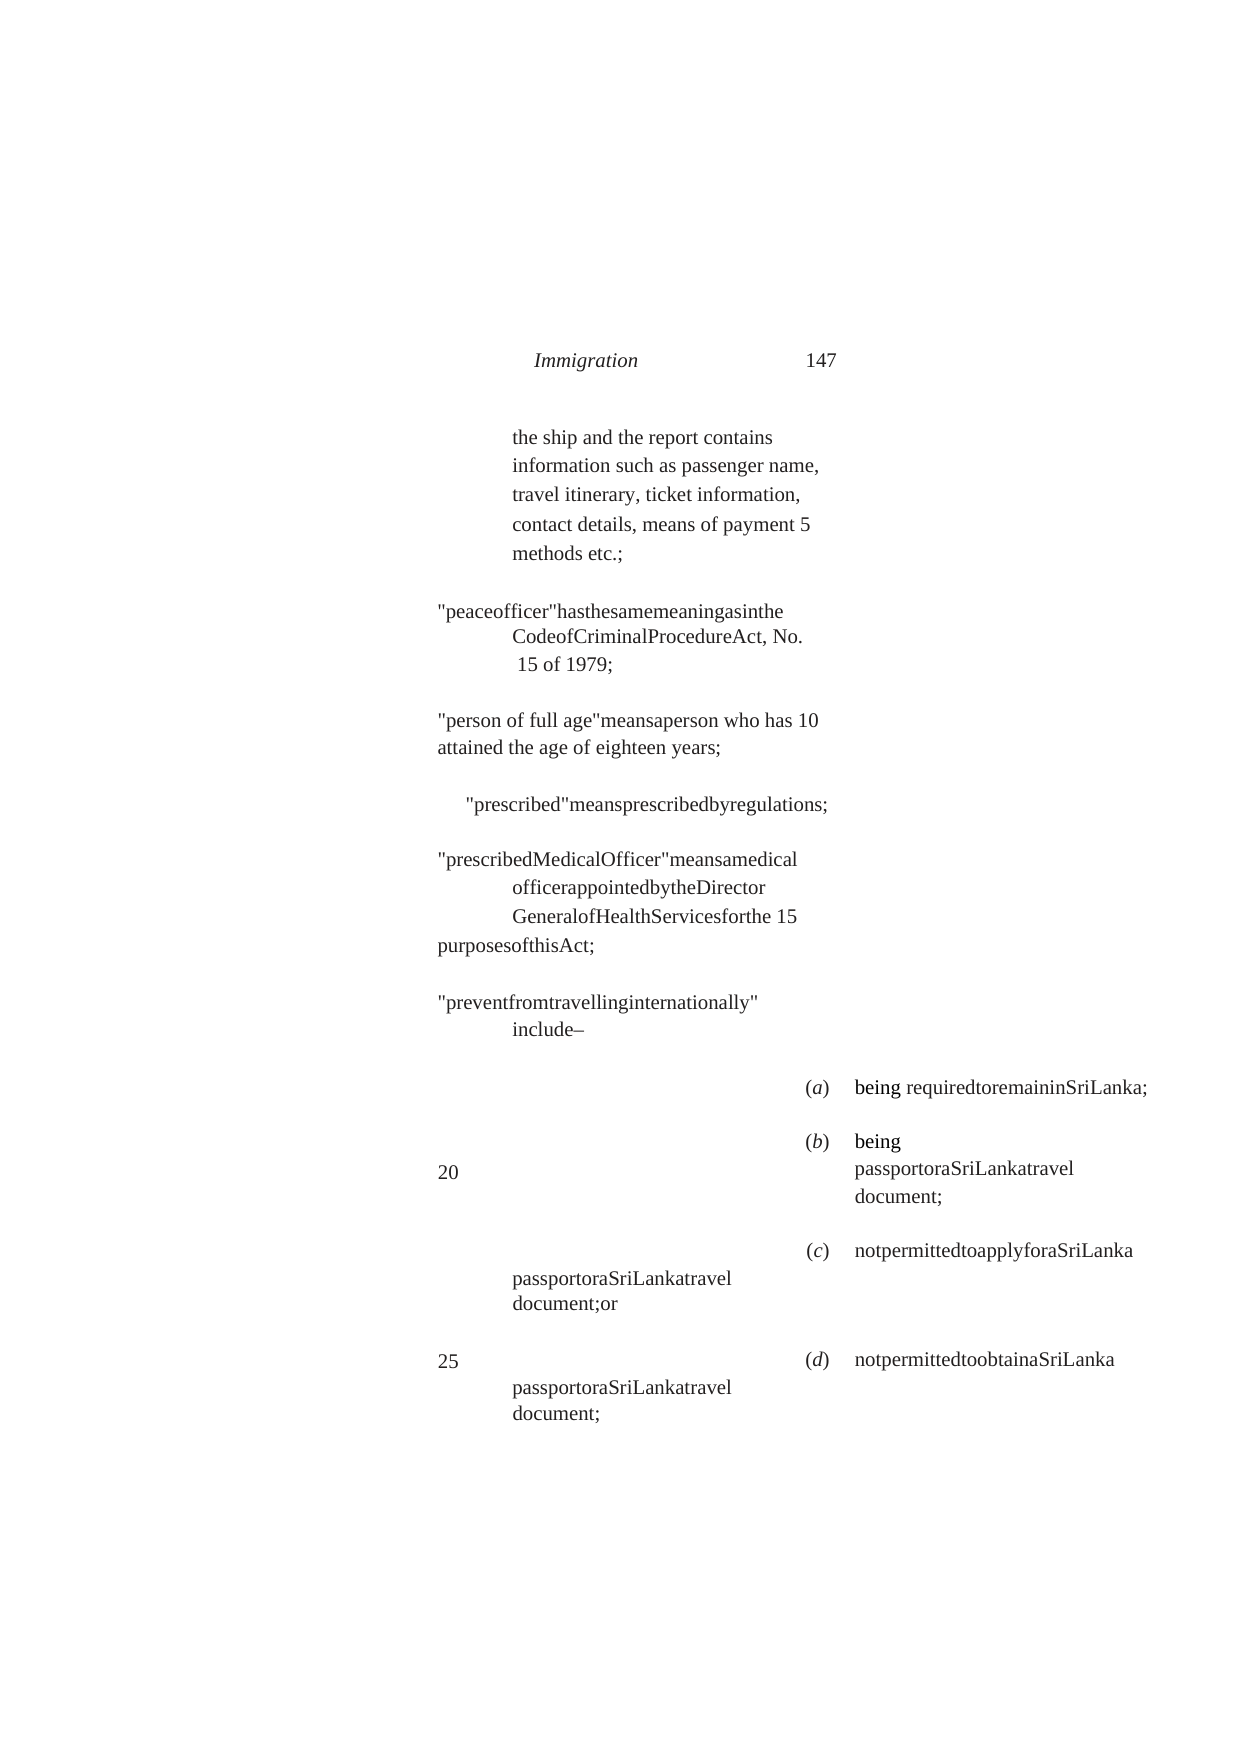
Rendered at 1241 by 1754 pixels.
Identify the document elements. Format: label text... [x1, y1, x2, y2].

text "preventfromtravellinginternationally" include– [437, 990, 850, 1042]
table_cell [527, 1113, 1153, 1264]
text 15 of 1979; [150, 653, 613, 677]
text Immigration 147 [534, 348, 1090, 372]
text passportoraSriLankatravel document;or [512, 1266, 850, 1315]
text passportoraSriLankatravel document; [512, 1375, 850, 1425]
text "prescribed"meansprescribedbyregulations; [150, 792, 828, 816]
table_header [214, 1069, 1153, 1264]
text "prescribedMedicalOfficer"meansamedical officerappointedbytheDirector GeneralofHealthServicesforthe 15 purposesofthisAct; [303, 847, 850, 958]
text "person of full age"meansaperson who has 10 attained the age of eighteen years; [303, 708, 850, 760]
text the ship and the report contains information such as passenger name, travel itinerary, ticket information, contact details, means of payment 5 methods etc.; [309, 424, 850, 567]
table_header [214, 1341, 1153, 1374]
text "peaceofficer"hasthesamemeaningasinthe CodeofCriminalProcedureAct, No. [437, 599, 850, 648]
